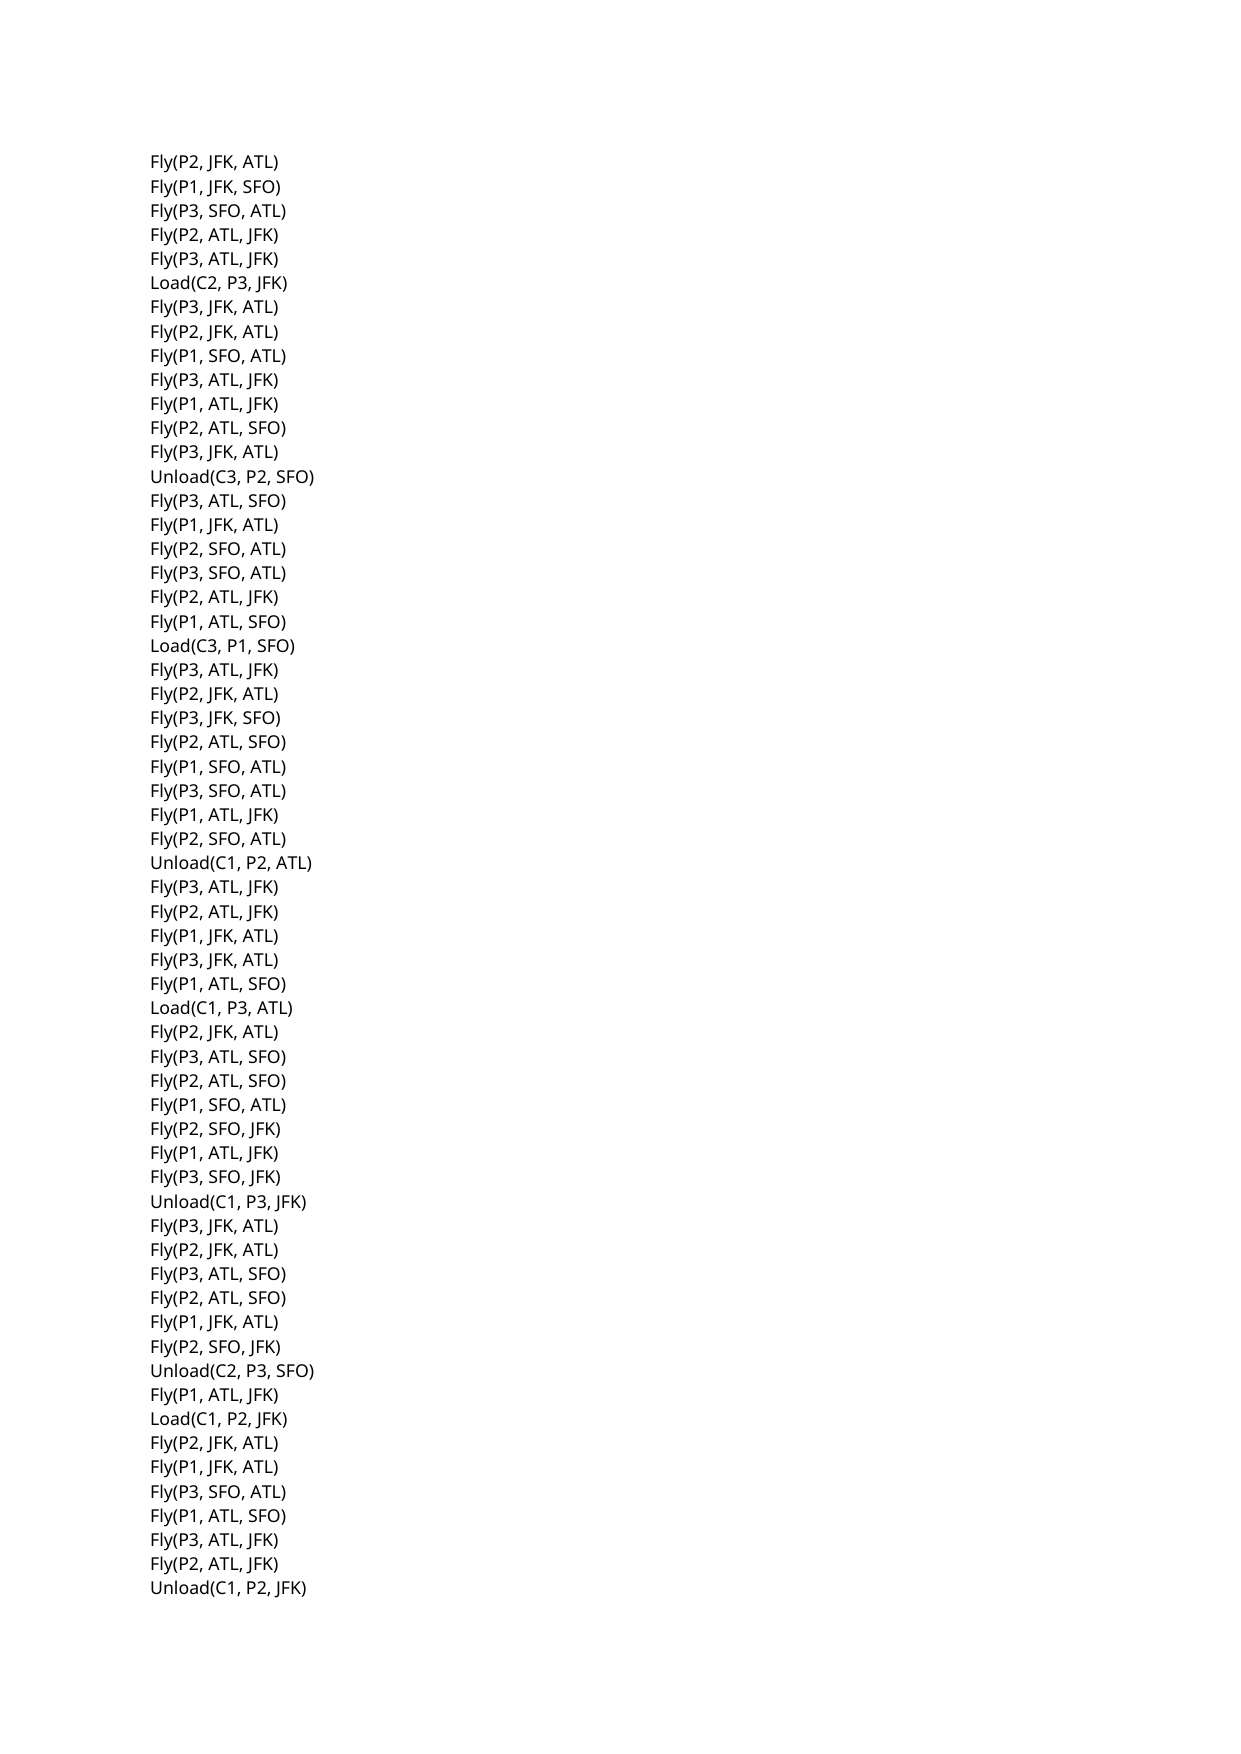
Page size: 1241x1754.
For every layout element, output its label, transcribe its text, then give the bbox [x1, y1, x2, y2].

text Fly(P1, ATL, JFK) [150, 802, 1090, 827]
text Fly(P2, JFK, ATL) [150, 1237, 1090, 1262]
text Fly(P1, SFO, ATL) [150, 754, 1090, 778]
text Fly(P1, JFK, ATL) [150, 512, 1090, 537]
text Fly(P1, ATL, JFK) [150, 1382, 1090, 1407]
text Fly(P3, JFK, SFO) [150, 706, 1090, 730]
text Fly(P1, SFO, ATL) [150, 343, 1090, 367]
text Fly(P3, SFO, ATL) [150, 778, 1090, 802]
text Fly(P2, JFK, ATL) [150, 150, 1090, 174]
text Fly(P2, JFK, ATL) [150, 1020, 1090, 1044]
text Fly(P2, JFK, ATL) [150, 682, 1090, 706]
text Unload(C3, P2, SFO) [150, 464, 1090, 488]
text Fly(P3, ATL, JFK) [150, 367, 1090, 392]
text Fly(P1, ATL, JFK) [150, 392, 1090, 416]
text Load(C2, P3, JFK) [150, 271, 1090, 295]
text Fly(P2, SFO, JFK) [150, 1334, 1090, 1358]
text Fly(P2, ATL, SFO) [150, 730, 1090, 754]
text Fly(P3, ATL, SFO) [150, 488, 1090, 512]
text Unload(C1, P3, JFK) [150, 1189, 1090, 1213]
text Fly(P1, JFK, ATL) [150, 1455, 1090, 1479]
text Fly(P1, JFK, ATL) [150, 1310, 1090, 1334]
text Fly(P3, SFO, JFK) [150, 1165, 1090, 1189]
text Fly(P2, SFO, ATL) [150, 537, 1090, 561]
text Fly(P1, ATL, JFK) [150, 1141, 1090, 1165]
text Fly(P3, ATL, SFO) [150, 1262, 1090, 1286]
text Fly(P3, ATL, JFK) [150, 247, 1090, 271]
text Load(C1, P2, JFK) [150, 1407, 1090, 1431]
text Unload(C1, P2, JFK) [150, 1576, 1090, 1600]
text Fly(P3, JFK, ATL) [150, 1213, 1090, 1237]
text Load(C1, P3, ATL) [150, 996, 1090, 1020]
text Fly(P2, ATL, SFO) [150, 1068, 1090, 1092]
text Fly(P3, ATL, JFK) [150, 1527, 1090, 1552]
text Fly(P2, JFK, ATL) [150, 1431, 1090, 1455]
text Fly(P2, ATL, JFK) [150, 899, 1090, 923]
text Fly(P2, ATL, JFK) [150, 1552, 1090, 1576]
text Load(C3, P1, SFO) [150, 633, 1090, 657]
text Fly(P1, ATL, SFO) [150, 609, 1090, 633]
text Fly(P1, JFK, ATL) [150, 923, 1090, 947]
text Fly(P2, JFK, ATL) [150, 319, 1090, 343]
text Fly(P3, ATL, JFK) [150, 657, 1090, 682]
text Fly(P3, ATL, JFK) [150, 875, 1090, 899]
text Fly(P3, JFK, ATL) [150, 295, 1090, 319]
text Fly(P3, JFK, ATL) [150, 947, 1090, 972]
text Fly(P2, ATL, SFO) [150, 1286, 1090, 1310]
text Fly(P2, ATL, JFK) [150, 222, 1090, 247]
text Fly(P1, ATL, SFO) [150, 972, 1090, 996]
text Unload(C1, P2, ATL) [150, 851, 1090, 875]
text Fly(P2, SFO, ATL) [150, 827, 1090, 851]
text Fly(P3, SFO, ATL) [150, 1479, 1090, 1503]
text Fly(P3, ATL, SFO) [150, 1044, 1090, 1068]
text Fly(P2, SFO, JFK) [150, 1117, 1090, 1141]
text Fly(P2, ATL, SFO) [150, 416, 1090, 440]
text Fly(P1, ATL, SFO) [150, 1503, 1090, 1527]
text Fly(P1, SFO, ATL) [150, 1092, 1090, 1117]
text Fly(P1, JFK, SFO) [150, 174, 1090, 198]
text Fly(P3, JFK, ATL) [150, 440, 1090, 464]
text Fly(P3, SFO, ATL) [150, 198, 1090, 222]
text Fly(P3, SFO, ATL) [150, 561, 1090, 585]
text Unload(C2, P3, SFO) [150, 1358, 1090, 1382]
text Fly(P2, ATL, JFK) [150, 585, 1090, 609]
